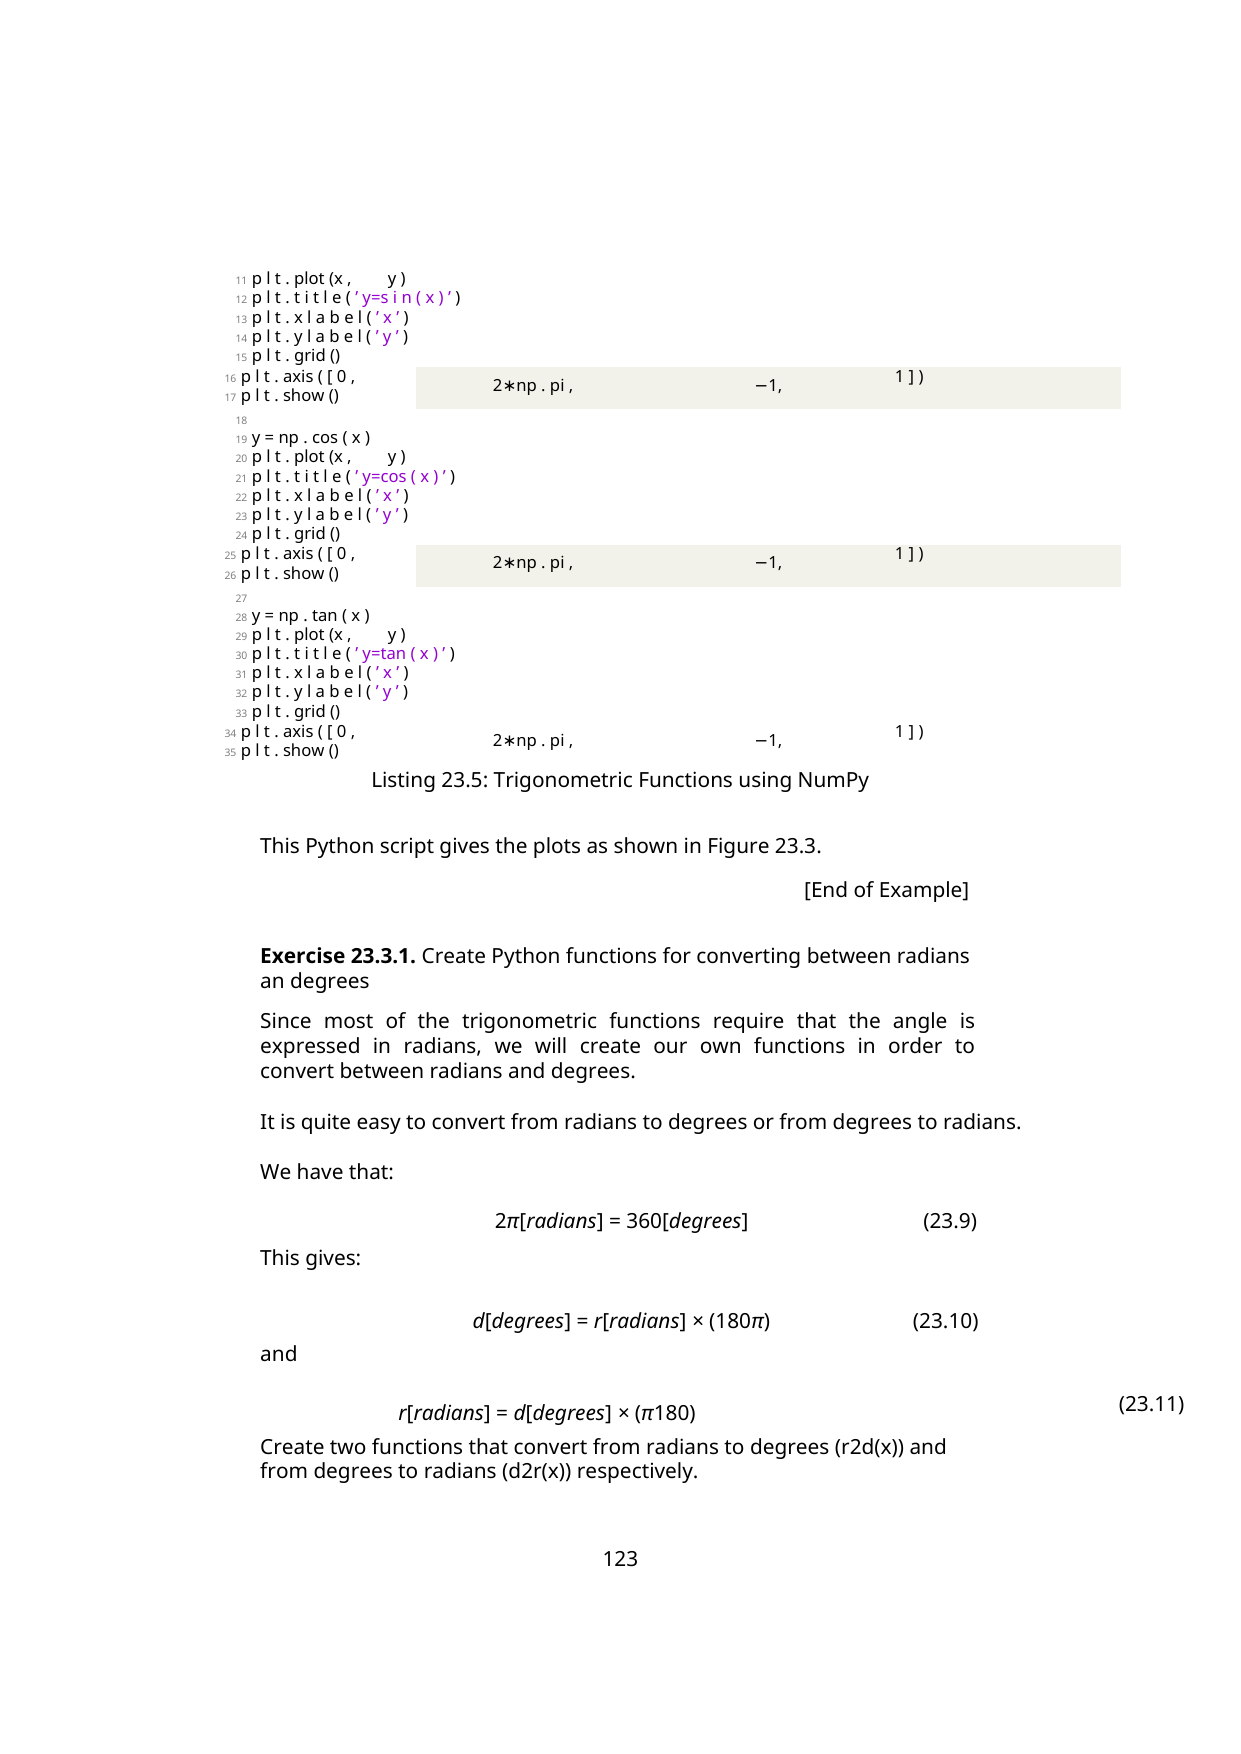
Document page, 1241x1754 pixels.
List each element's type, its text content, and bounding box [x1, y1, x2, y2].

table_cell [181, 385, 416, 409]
text Exercise 23.3.1. Create Python functions for converting between radians an degrees [260, 944, 985, 994]
text and [260, 1345, 1090, 1366]
text This gives: [260, 1248, 1090, 1269]
text 123 [150, 1550, 1090, 1571]
text 27 28 y = np . tan ( x ) 29 p l t . plot (x , y ) 30 p l t . t i t l e ( ’ y=tan ( x ) ’ ) 31 p l t . x l a b e l ( ’ x ’ ) 32 p l t . y l a b e l ( ’ y ’ ) 33 p l t . grid () [235, 587, 490, 721]
text 18 19 y = np . cos ( x ) 20 p l t . plot (x , y ) 21 p l t . t i t l e ( ’ y=cos ( x ) ’ ) 22 p l t . x l a b e l ( ’ x ’ ) 23 p l t . y l a b e l ( ’ y ’ ) 24 p l t . grid () [235, 409, 490, 543]
text 11 p l t . plot (x , y ) 12 p l t . t i t l e ( ’ y=s i n ( x ) ’ ) 13 p l t . x l a b e l ( ’ x ’ ) 14 p l t . y l a b e l ( ’ y ’ ) 15 p l t . grid () [235, 269, 490, 366]
text Listing 23.5: Trigonometric Functions using NumPy [150, 771, 1090, 792]
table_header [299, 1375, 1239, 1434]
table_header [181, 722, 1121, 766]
text This Python script gives the plots as shown in Figure 23.3. [260, 837, 1090, 858]
text d[degrees] = r[radians] × (180π) (23.10) [472, 1289, 1090, 1338]
text 2π[radians] = 360[degrees] (23.9) [494, 1212, 1090, 1233]
text Since most of the trigonometric functions require that the angle is expressed in radians, we will create our own functions in order to convert between radians and degrees. [260, 1009, 976, 1084]
text It is quite easy to convert from radians to degrees or from degrees to radians. [260, 1113, 1090, 1133]
text Create two functions that convert from radians to degrees (r2d(x)) and from degrees to radians (d2r(x)) respectively. [260, 1434, 985, 1484]
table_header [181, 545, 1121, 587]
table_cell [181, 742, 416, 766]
text We have that: [260, 1162, 1090, 1183]
text [End of Example] [150, 881, 969, 902]
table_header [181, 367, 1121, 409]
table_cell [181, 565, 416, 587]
